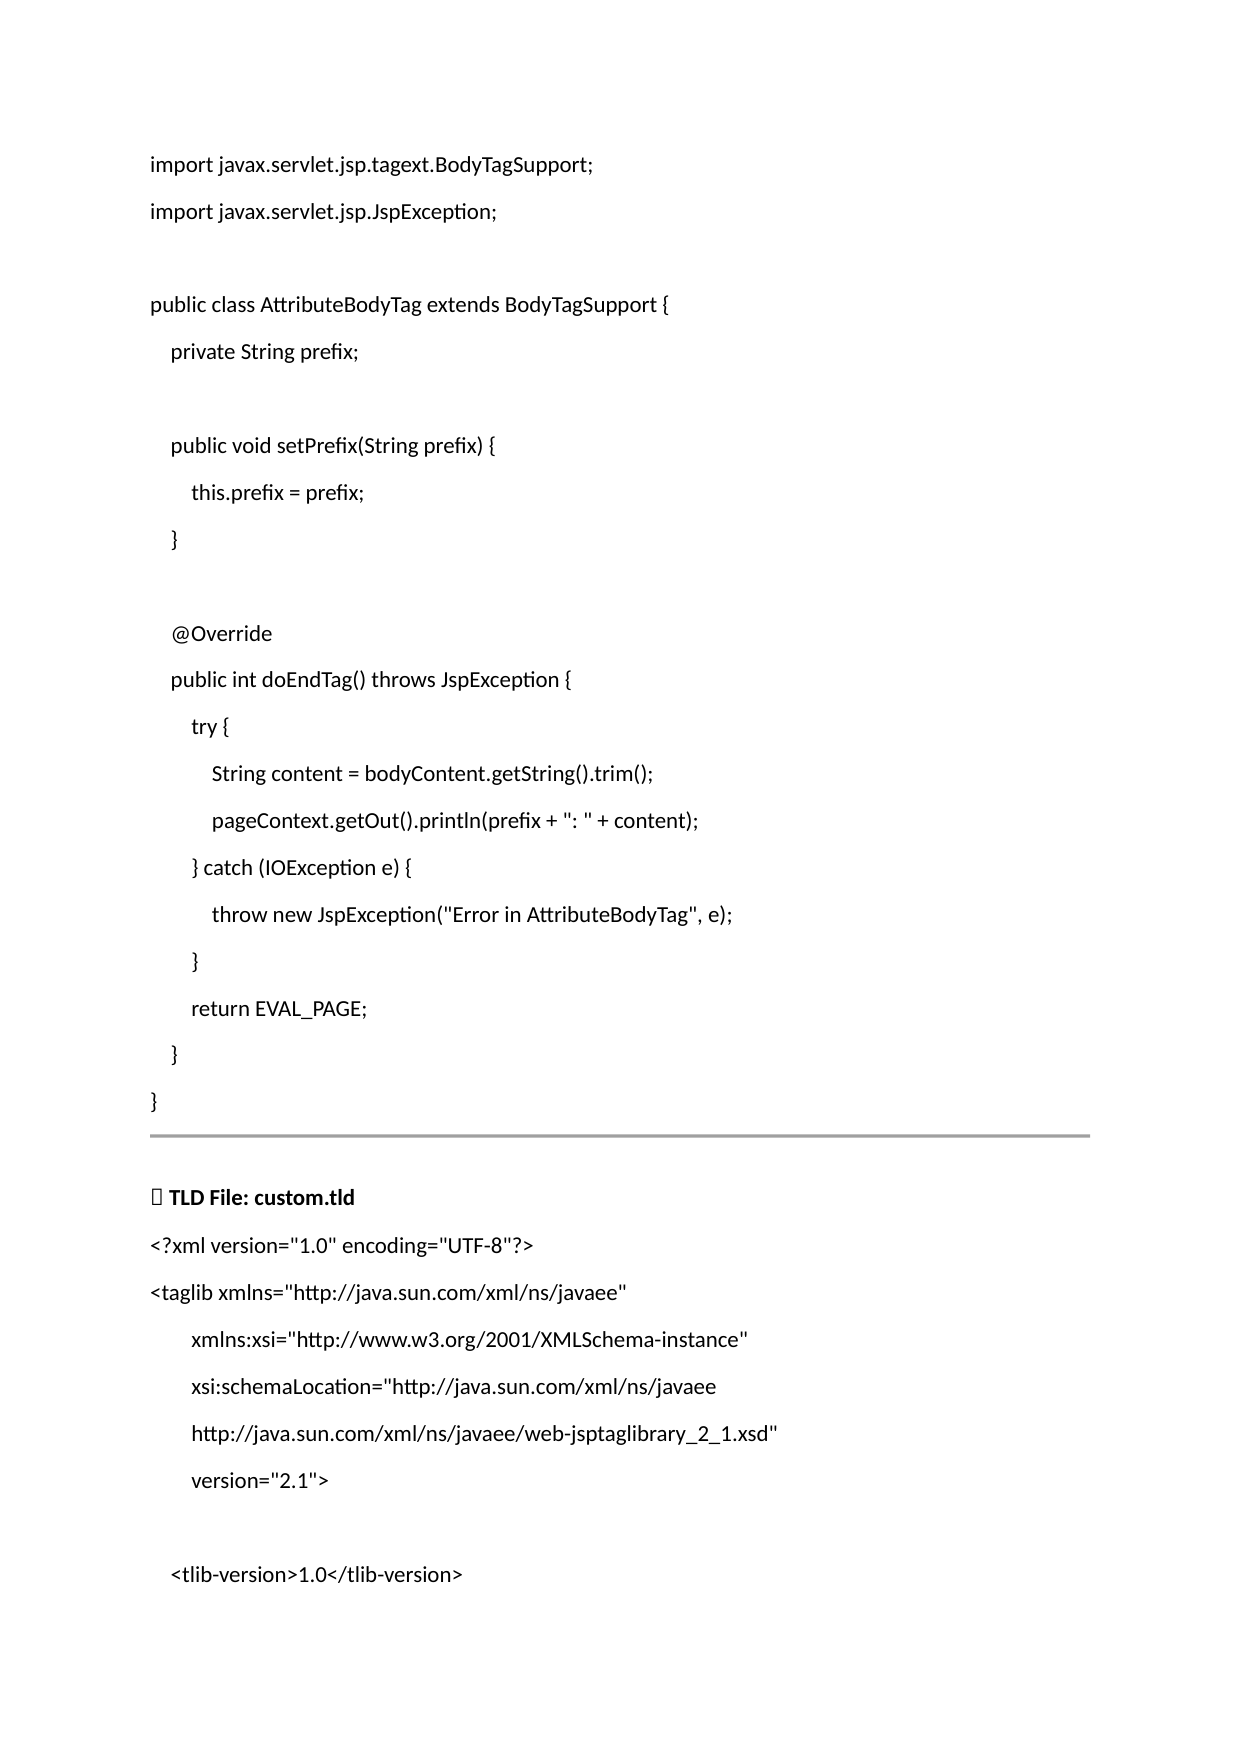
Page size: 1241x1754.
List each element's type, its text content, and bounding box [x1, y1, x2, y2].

text pageContext.getOut().println(prefix + ": " + content); [150, 806, 1090, 834]
text String content = bodyContent.getString().trim(); [150, 759, 1090, 787]
text } [150, 1087, 1090, 1116]
text private String prefix; [150, 337, 1090, 366]
text public void setPrefix(String prefix) { [150, 431, 1090, 459]
text version="2.1"> [150, 1466, 1090, 1494]
text throw new JspException("Error in AttributeBodyTag", e); [150, 900, 1090, 928]
text import javax.servlet.jsp.JspException; [150, 197, 1090, 225]
text try { [150, 712, 1090, 741]
text xmlns:xsi="http://www.w3.org/2001/XMLSchema-instance" [150, 1325, 1090, 1353]
text xsi:schemaLocation="http://java.sun.com/xml/ns/javaee [150, 1372, 1090, 1400]
text http://java.sun.com/xml/ns/javaee/web-jsptaglibrary_2_1.xsd" [150, 1419, 1090, 1447]
text <taglib xmlns="http://java.sun.com/xml/ns/javaee" [150, 1278, 1090, 1307]
text <?xml version="1.0" encoding="UTF-8"?> [150, 1232, 1090, 1260]
text this.prefix = prefix; [150, 478, 1090, 506]
text } catch (IOException e) { [150, 853, 1090, 881]
text } [150, 1041, 1090, 1069]
text public class AttributeBodyTag extends BodyTagSupport { [150, 291, 1090, 319]
text public int doEndTag() throws JspException { [150, 666, 1090, 694]
text } [150, 525, 1090, 553]
text } [150, 947, 1090, 975]
text @Override [150, 619, 1090, 647]
text return EVAL_PAGE; [150, 994, 1090, 1022]
text <tlib-version>1.0</tlib-version> [150, 1560, 1090, 1588]
text import javax.servlet.jsp.tagext.BodyTagSupport; [150, 150, 1090, 178]
text 📘 TLD File: custom.tld [150, 1181, 1090, 1212]
